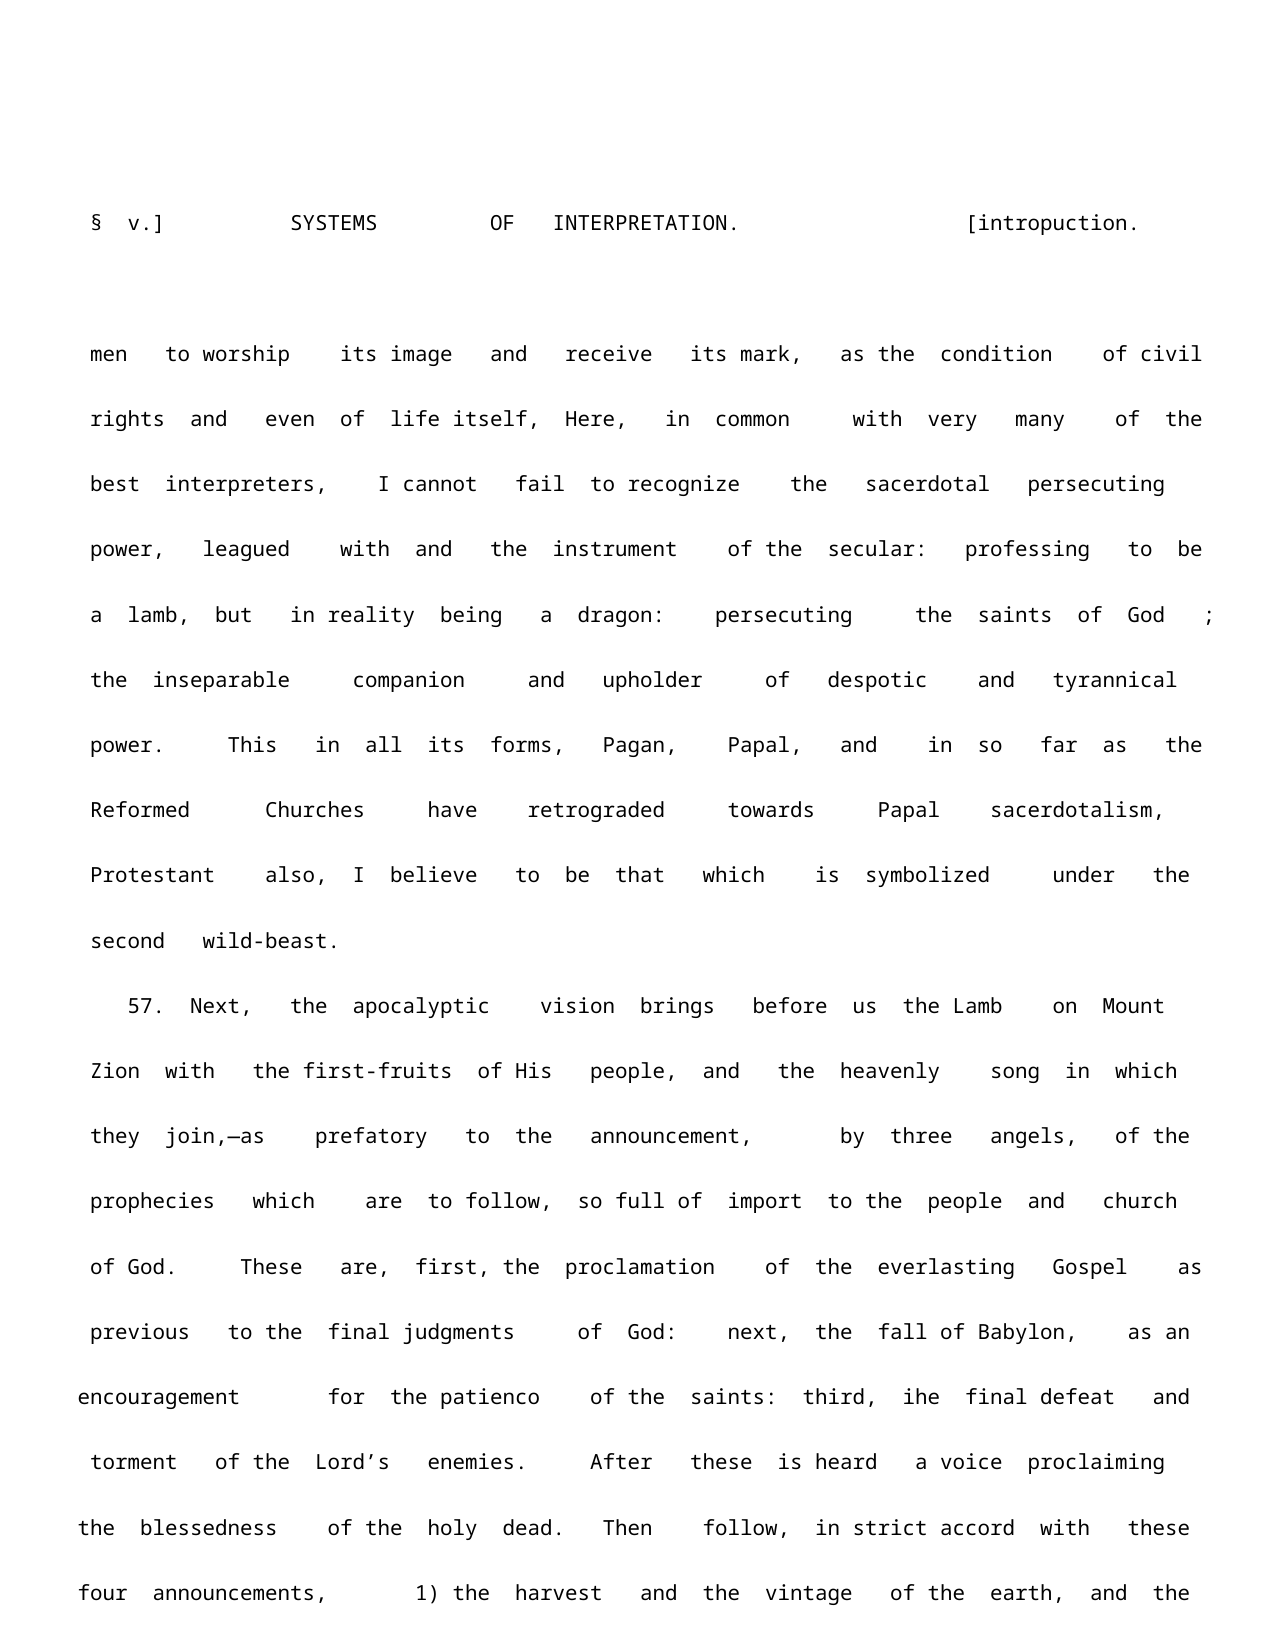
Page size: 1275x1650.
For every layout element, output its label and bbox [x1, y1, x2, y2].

text [15, 15, 1260, 1606]
